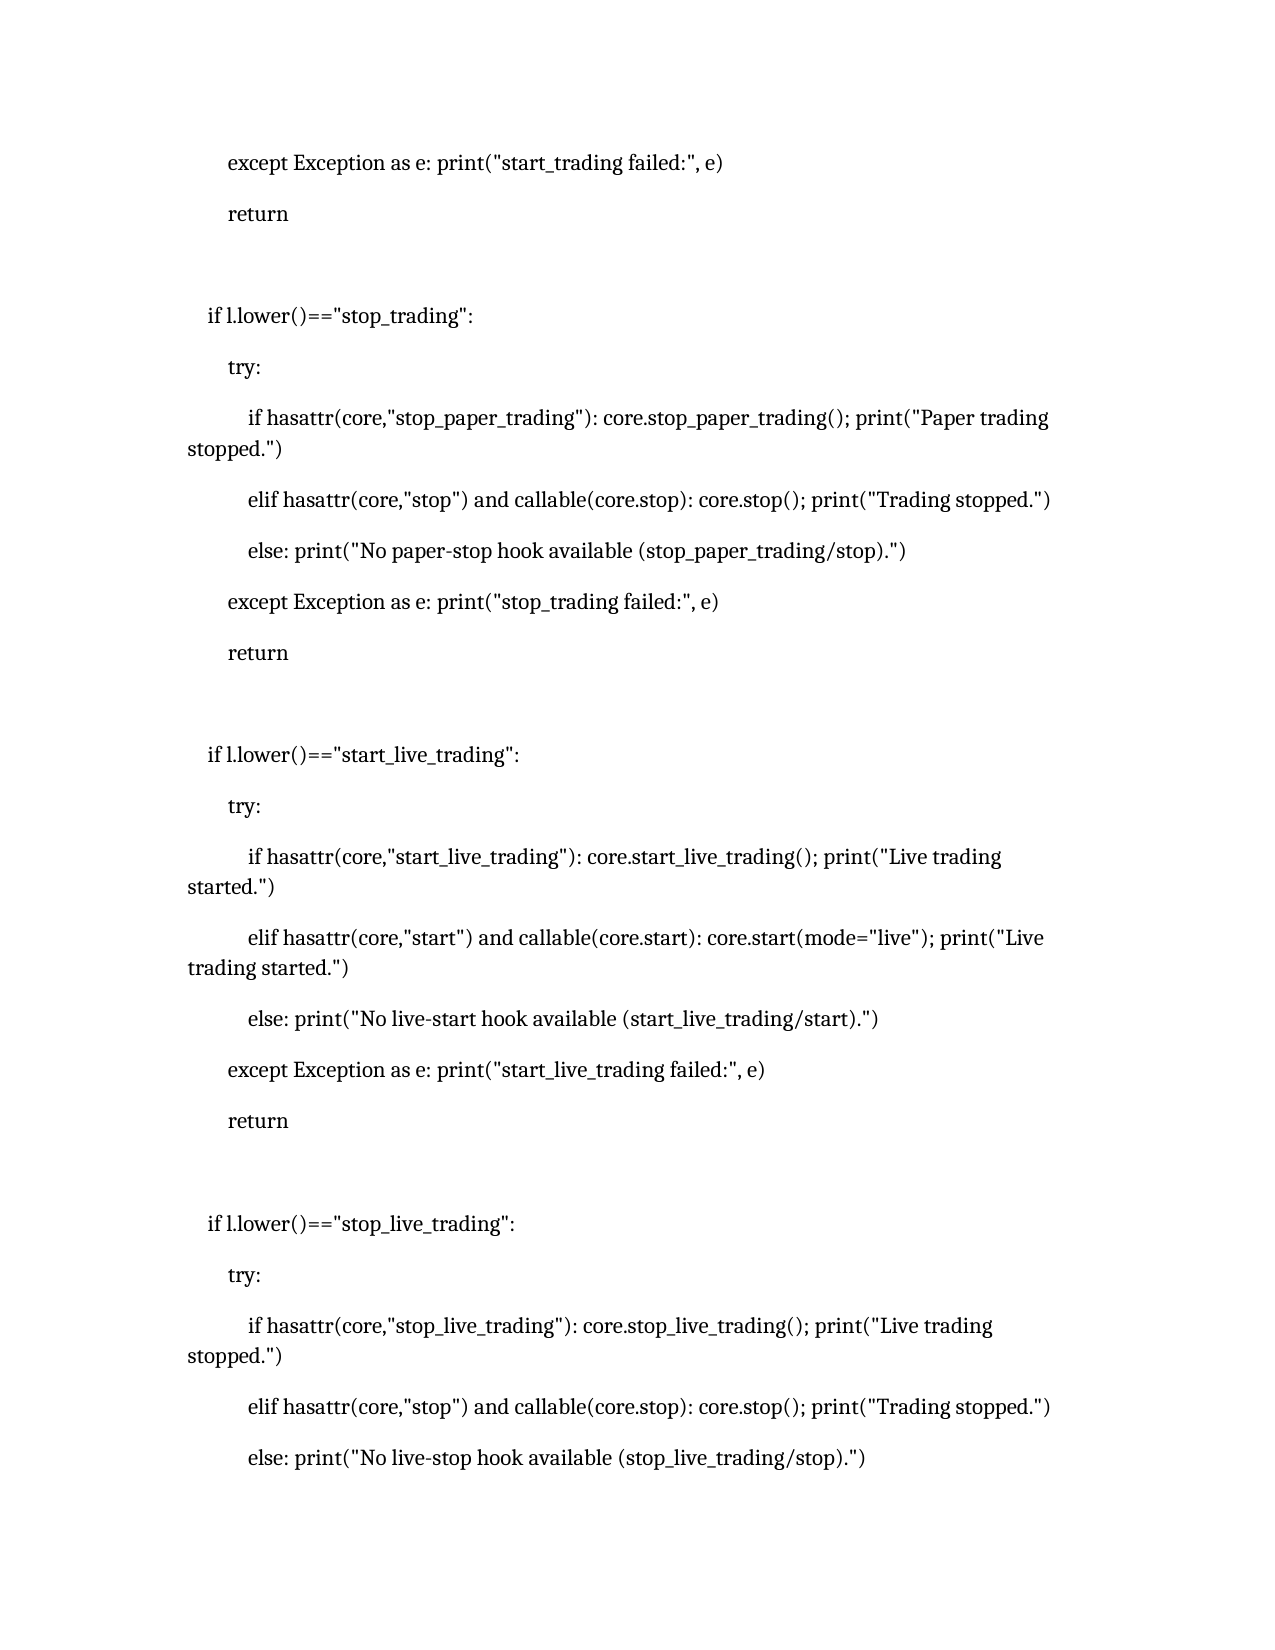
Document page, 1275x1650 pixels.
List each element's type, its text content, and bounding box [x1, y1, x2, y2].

text if hasattr(core,"start_live_trading"): core.start_live_trading(); print("Live trading started.") [187, 844, 1087, 900]
text try: [187, 793, 1087, 819]
text elif hasattr(core,"stop") and callable(core.stop): core.stop(); print("Trading stopped.") [187, 486, 1087, 513]
text try: [187, 354, 1087, 381]
text if l.lower()=="stop_live_trading": [187, 1210, 1087, 1237]
text if hasattr(core,"stop_live_trading"): core.stop_live_trading(); print("Live trading stopped.") [187, 1312, 1087, 1369]
text else: print("No live-stop hook available (stop_live_trading/stop).") [187, 1445, 1087, 1471]
text return [187, 639, 1087, 666]
text return [187, 201, 1087, 227]
text elif hasattr(core,"stop") and callable(core.stop): core.stop(); print("Trading stopped.") [187, 1394, 1087, 1420]
text else: print("No live-start hook available (start_live_trading/start).") [187, 1006, 1087, 1033]
text try: [187, 1261, 1087, 1288]
text if l.lower()=="start_live_trading": [187, 742, 1087, 768]
text elif hasattr(core,"start") and callable(core.start): core.start(mode="live"); print("Live trading started.") [187, 925, 1087, 982]
text if hasattr(core,"stop_paper_trading"): core.stop_paper_trading(); print("Paper trading stopped.") [187, 405, 1087, 462]
text except Exception as e: print("start_live_trading failed:", e) [187, 1057, 1087, 1084]
text else: print("No paper-stop hook available (stop_paper_trading/stop).") [187, 537, 1087, 564]
text except Exception as e: print("stop_trading failed:", e) [187, 588, 1087, 615]
text if l.lower()=="stop_trading": [187, 303, 1087, 329]
text return [187, 1108, 1087, 1135]
text except Exception as e: print("start_trading failed:", e) [187, 150, 1087, 176]
